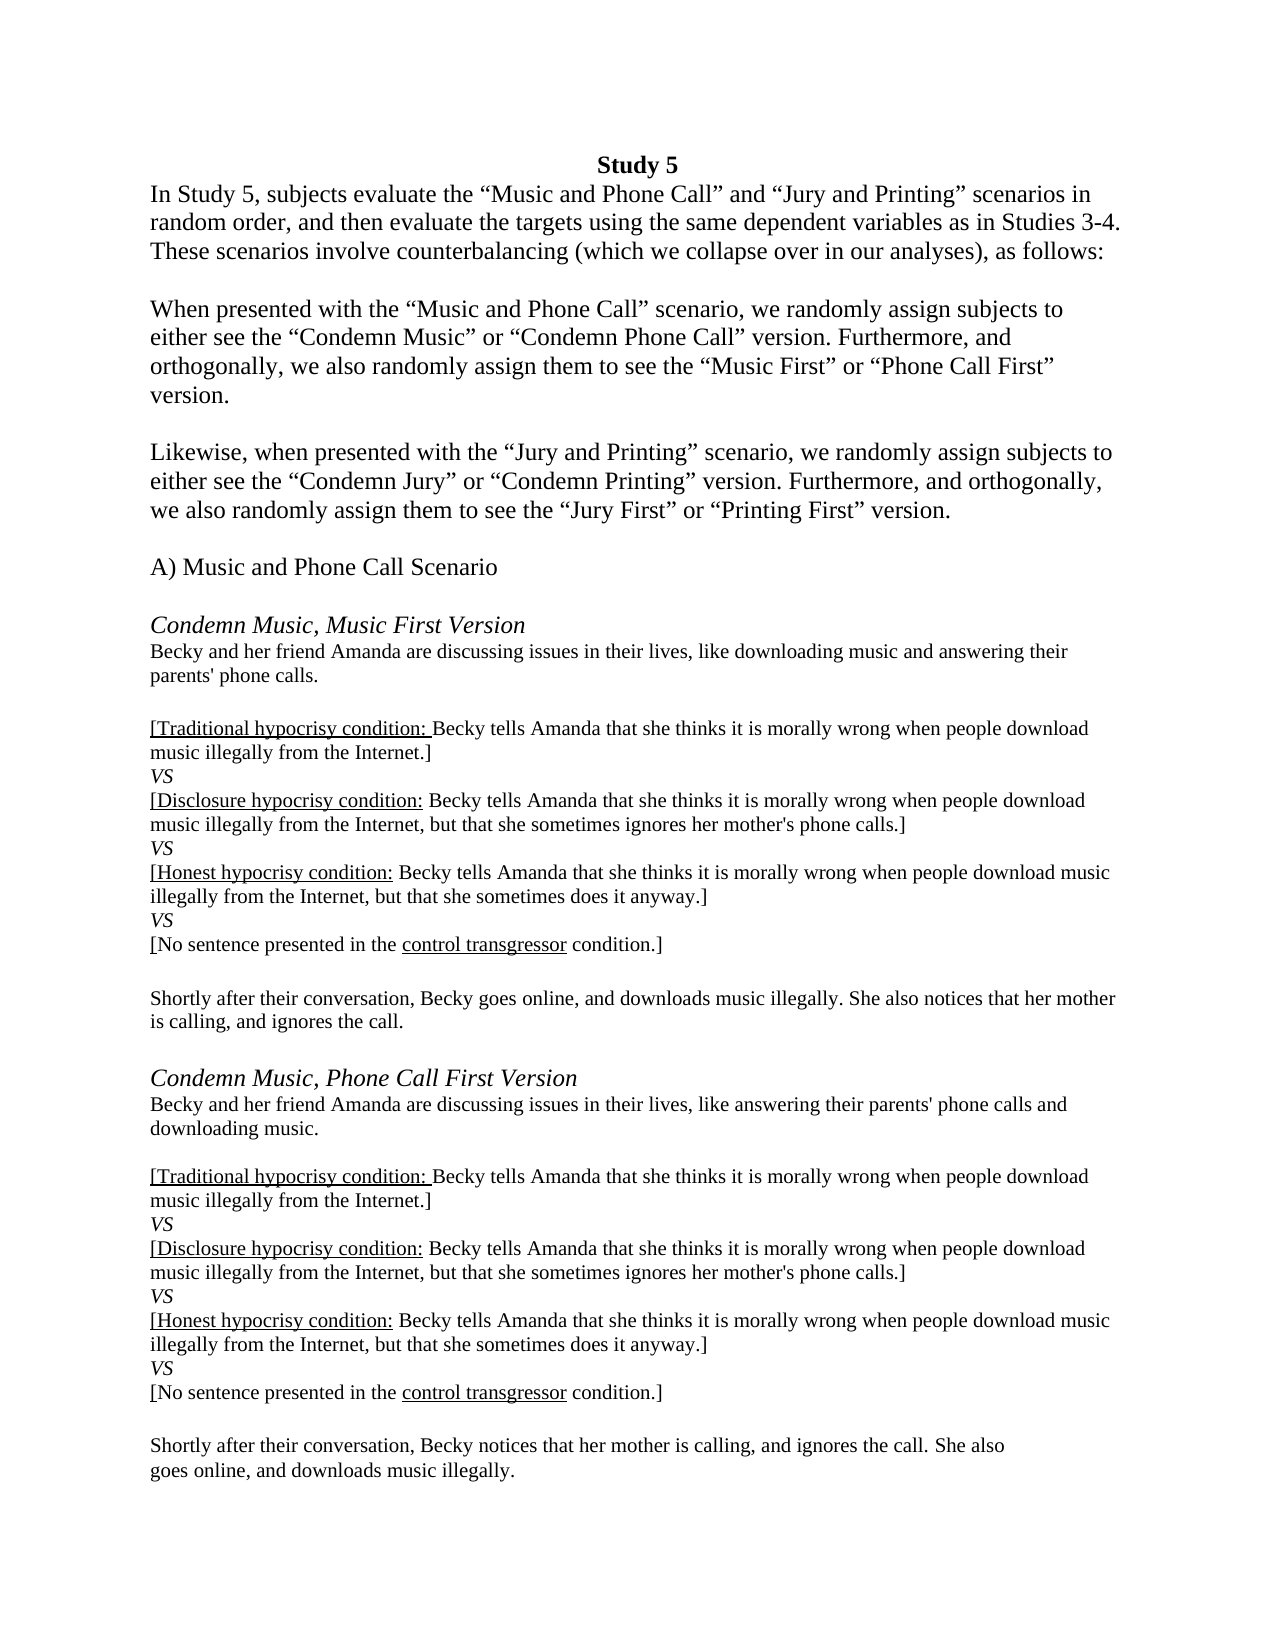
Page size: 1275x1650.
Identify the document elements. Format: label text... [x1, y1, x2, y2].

text Becky and her friend Amanda are discussing issues in their lives, like downloading music and answering their parents' phone calls. [150, 639, 1125, 687]
text [No sentence presented in the control transgressor condition.] [150, 932, 1125, 956]
text A) Music and Phone Call Scenario [150, 552, 1125, 581]
text Condemn Music, Phone Call First Version [150, 1063, 1125, 1091]
text Likewise, when presented with the “Jury and Printing” scenario, we randomly assign subjects to either see the “Condemn Jury” or “Condemn Printing” version. Furthermore, and orthogonally, we also randomly assign them to see the “Jury First” or “Printing First” version. [150, 437, 1125, 524]
text VS [150, 1356, 1125, 1380]
text VS [150, 764, 1125, 788]
text In Study 5, subjects evaluate the “Music and Phone Call” and “Jury and Printing” scenarios in random order, and then evaluate the targets using the same dependent variables as in Studies 3-4. These scenarios involve counterbalancing (which we collapse over in our analyses), as follows: [150, 179, 1125, 265]
text Shortly after their conversation, Becky notices that her mother is calling, and ignores the call. She also goes online, and downloads music illegally. [150, 1433, 1125, 1482]
text VS [150, 908, 1125, 932]
text Becky and her friend Amanda are discussing issues in their lives, like answering their parents' phone calls and downloading music. [150, 1091, 1125, 1139]
text VS [150, 1284, 1125, 1308]
text [Honest hypocrisy condition: Becky tells Amanda that she thinks it is morally wrong when people download music illegally from the Internet, but that she sometimes does it anyway.] [150, 1308, 1125, 1356]
text [Honest hypocrisy condition: Becky tells Amanda that she thinks it is morally wrong when people download music illegally from the Internet, but that she sometimes does it anyway.] [150, 860, 1125, 908]
text VS [150, 1212, 1125, 1236]
text [Disclosure hypocrisy condition: Becky tells Amanda that she thinks it is morally wrong when people download music illegally from the Internet, but that she sometimes ignores her mother's phone calls.] [150, 1236, 1125, 1284]
text When presented with the “Music and Phone Call” scenario, we randomly assign subjects to either see the “Condemn Music” or “Condemn Phone Call” version. Furthermore, and orthogonally, we also randomly assign them to see the “Music First” or “Phone Call First” version. [150, 294, 1125, 409]
text [Traditional hypocrisy condition: Becky tells Amanda that she thinks it is morally wrong when people download music illegally from the Internet.] [150, 716, 1125, 764]
text [Traditional hypocrisy condition: Becky tells Amanda that she thinks it is morally wrong when people download music illegally from the Internet.] [150, 1164, 1125, 1212]
text [Disclosure hypocrisy condition: Becky tells Amanda that she thinks it is morally wrong when people download music illegally from the Internet, but that she sometimes ignores her mother's phone calls.] [150, 788, 1125, 836]
text VS [150, 836, 1125, 860]
subtitle Study 5 [150, 150, 1125, 179]
text Condemn Music, Music First Version [150, 610, 1125, 639]
text [No sentence presented in the control transgressor condition.] [150, 1380, 1125, 1404]
text Shortly after their conversation, Becky goes online, and downloads music illegally. She also notices that her mother is calling, and ignores the call. [150, 985, 1125, 1033]
